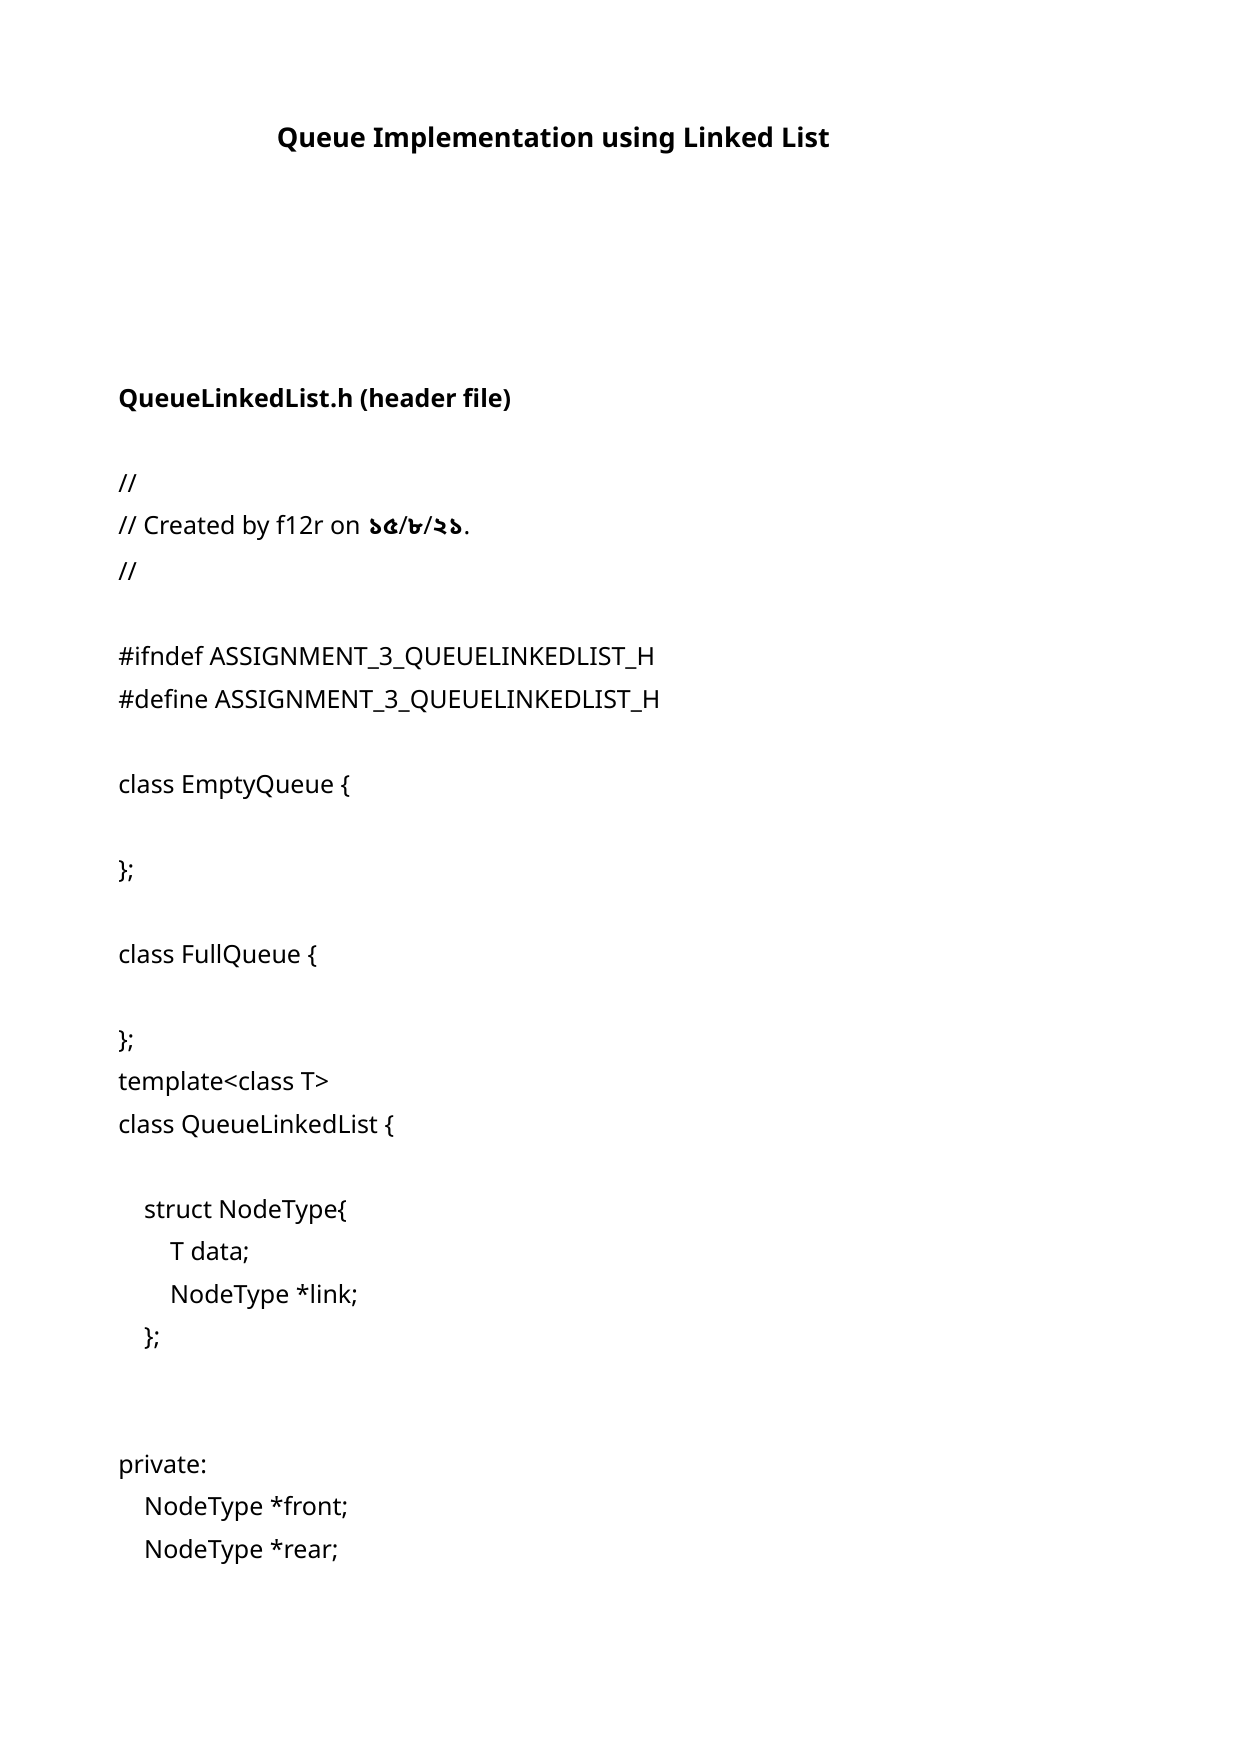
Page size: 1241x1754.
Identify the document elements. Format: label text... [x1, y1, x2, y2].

text class FullQueue { [118, 936, 1122, 971]
text #ifndef ASSIGNMENT_3_QUEUELINKEDLIST_H [118, 639, 1122, 673]
text NodeType *front; [118, 1489, 1122, 1523]
text QueueLinkedList.h (header file) [118, 380, 1122, 414]
text class EmptyQueue { [118, 766, 1122, 801]
text }; [118, 1319, 1122, 1353]
subtitle Queue Implementation using Linked List [118, 118, 1122, 155]
text #define ASSIGNMENT_3_QUEUELINKEDLIST_H [118, 681, 1122, 716]
text struct NodeType{ [118, 1191, 1122, 1226]
text private: [118, 1446, 1122, 1481]
text template<class T> [118, 1064, 1122, 1098]
text T data; [118, 1234, 1122, 1268]
text NodeType *link; [118, 1276, 1122, 1311]
text }; [118, 851, 1122, 886]
text }; [118, 1021, 1122, 1056]
text class QueueLinkedList { [118, 1106, 1122, 1141]
text // Created by f12r on ১৫/৮/২১. [118, 508, 1122, 545]
text // [118, 554, 1122, 588]
text // [118, 465, 1122, 499]
text NodeType *rear; [118, 1531, 1122, 1566]
